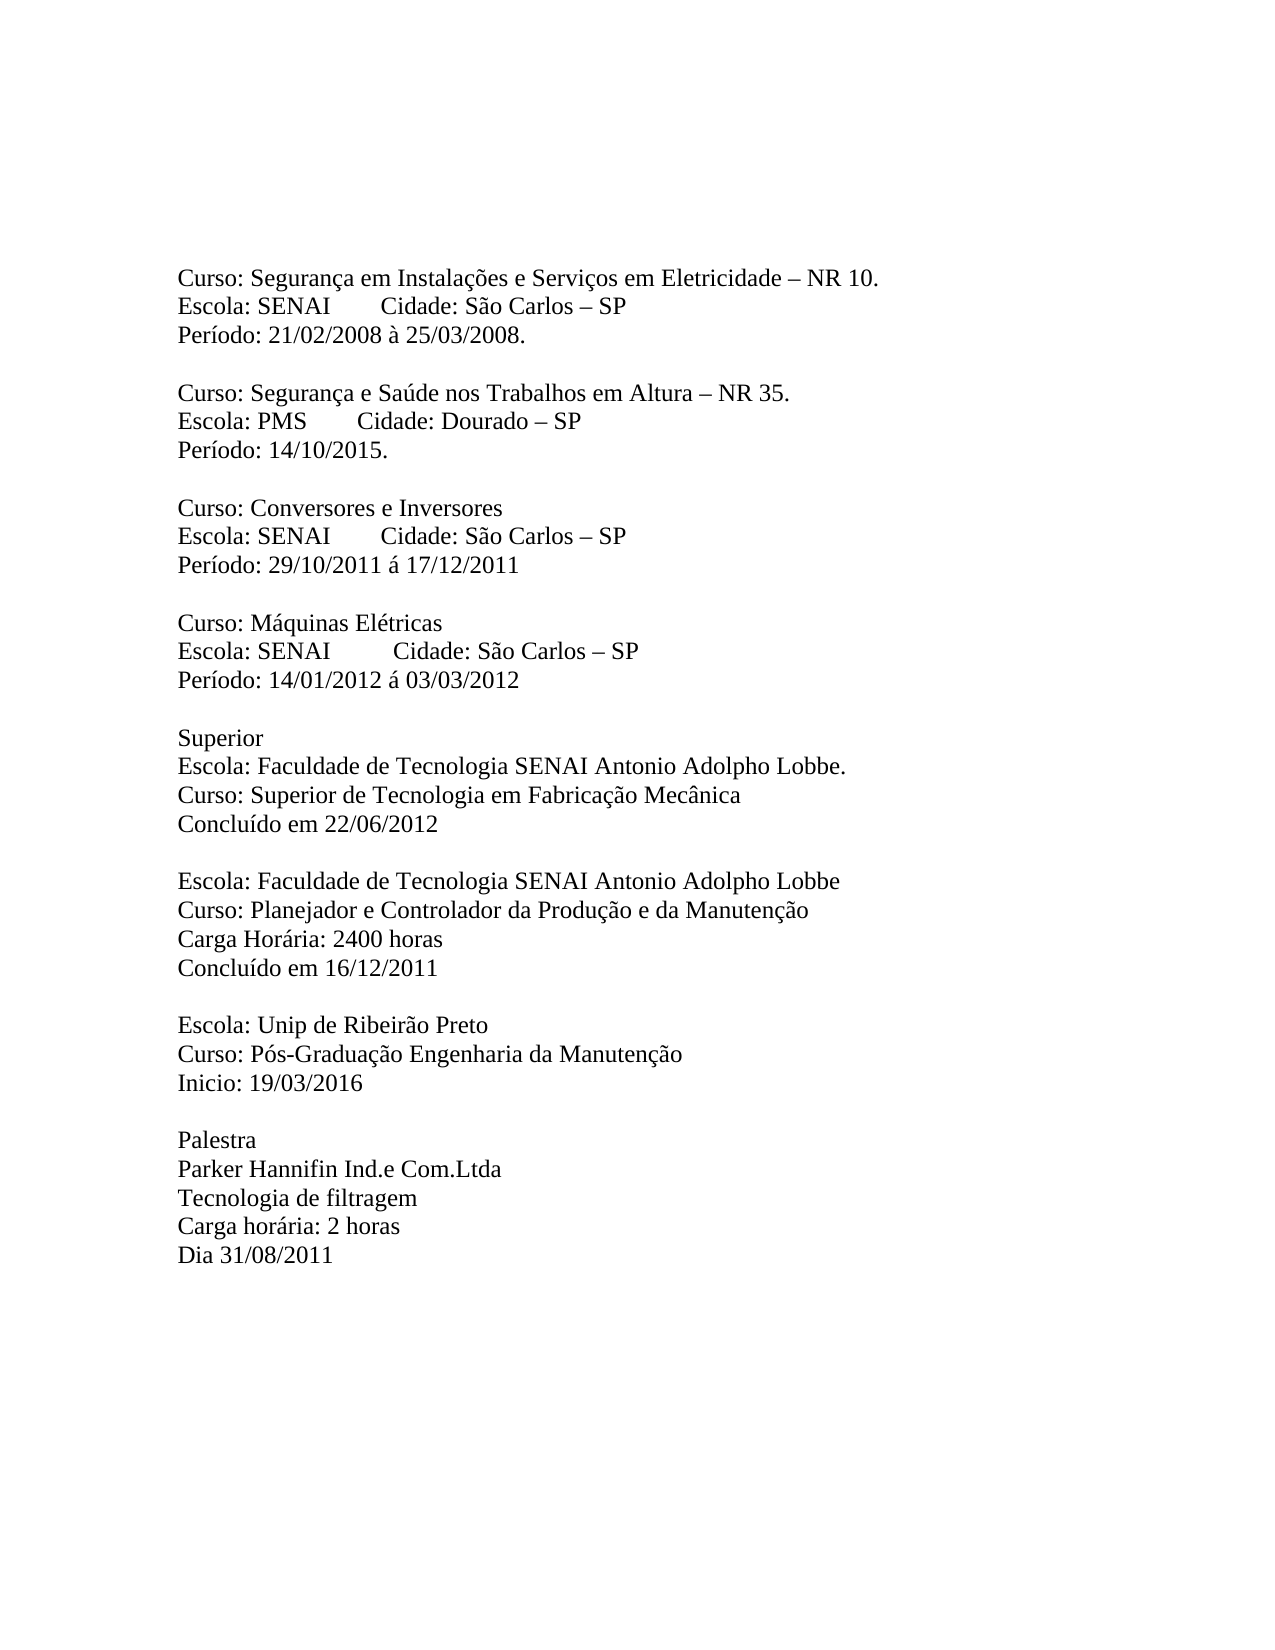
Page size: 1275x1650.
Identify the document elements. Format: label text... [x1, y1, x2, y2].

text Escola: Faculdade de Tecnologia SENAI Antonio Adolpho Lobbe [177, 866, 1098, 895]
text Curso: Segurança e Saúde nos Trabalhos em Altura – NR 35. [177, 378, 1098, 406]
text Inicio: 19/03/2016 [177, 1068, 1098, 1096]
text Escola: SENAI Cidade: São Carlos – SP [177, 291, 1098, 320]
text Palestra [177, 1125, 1098, 1154]
text Escola: SENAI Cidade: São Carlos – SP [177, 636, 1098, 665]
text Carga horária: 2 horas [177, 1211, 1098, 1240]
text Curso: Pós-Graduação Engenharia da Manutenção [177, 1039, 1098, 1068]
text Escola: Faculdade de Tecnologia SENAI Antonio Adolpho Lobbe. [177, 751, 1098, 780]
text Período: 29/10/2011 á 17/12/2011 [177, 550, 1098, 579]
text Curso: Superior de Tecnologia em Fabricação Mecânica [177, 780, 1098, 809]
text Curso: Máquinas Elétricas [177, 608, 1098, 636]
text Carga Horária: 2400 horas [177, 924, 1098, 953]
text Escola: PMS Cidade: Dourado – SP [177, 406, 1098, 435]
text Período: 21/02/2008 à 25/03/2008. [177, 320, 1098, 349]
text Período: 14/10/2015. [177, 435, 1098, 464]
text Escola: SENAI Cidade: São Carlos – SP [177, 521, 1098, 550]
text Tecnologia de filtragem [177, 1183, 1098, 1211]
text Parker Hannifin Ind.e Com.Ltda [177, 1154, 1098, 1183]
text Período: 14/01/2012 á 03/03/2012 [177, 665, 1098, 694]
text Concluído em 16/12/2011 [177, 953, 1098, 981]
text Dia 31/08/2011 [177, 1240, 1098, 1269]
text Concluído em 22/06/2012 [177, 809, 1098, 838]
text Escola: Unip de Ribeirão Preto [177, 1010, 1098, 1039]
text Superior [177, 723, 1098, 751]
text Curso: Planejador e Controlador da Produção e da Manutenção [177, 895, 1098, 924]
text Curso: Conversores e Inversores [177, 493, 1098, 521]
text Curso: Segurança em Instalações e Serviços em Eletricidade – NR 10. [177, 263, 1098, 291]
